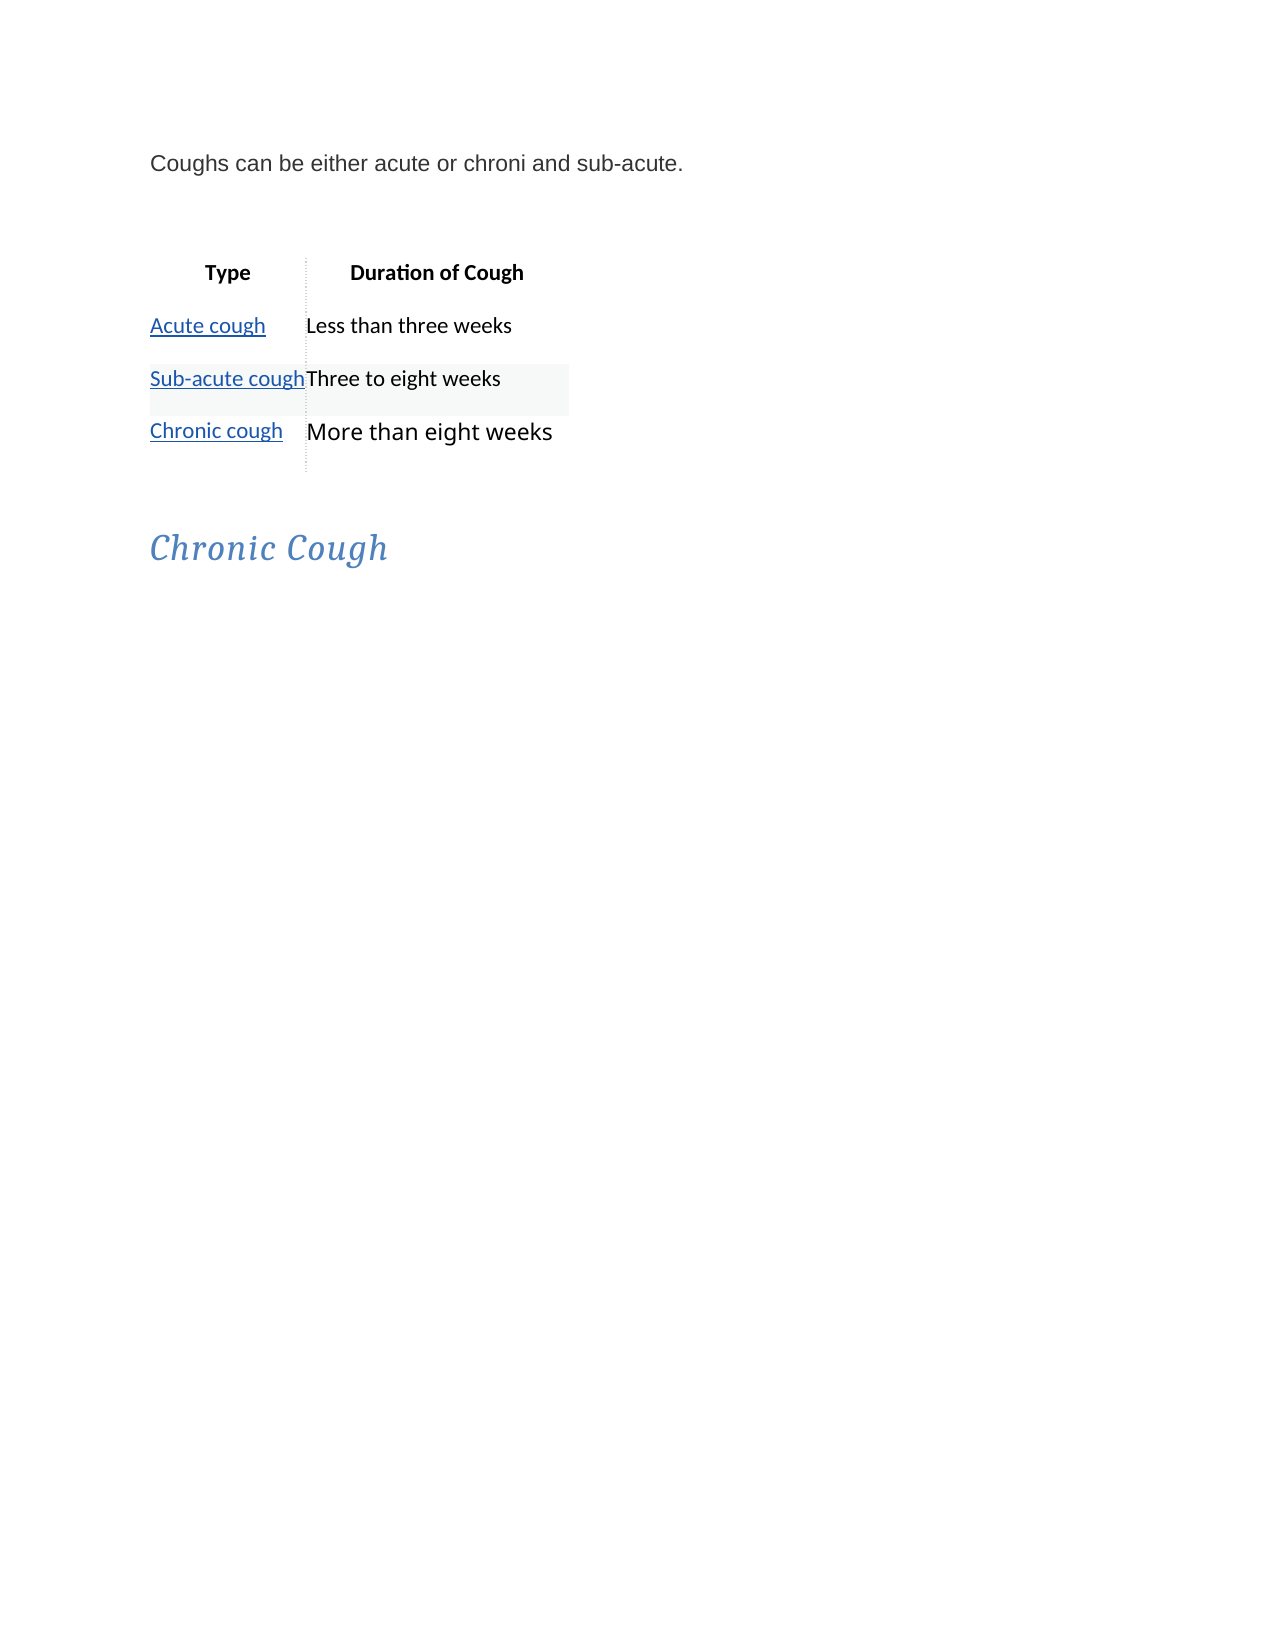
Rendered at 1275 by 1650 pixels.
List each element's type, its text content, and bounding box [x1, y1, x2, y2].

table_cell More than eight weeks [306, 416, 569, 473]
table_cell Three to eight weeks [306, 364, 569, 416]
table_cell Acute cough [150, 311, 306, 364]
table_cell Chronic cough [150, 416, 306, 473]
table_header Type [150, 258, 306, 311]
table_cell Sub-acute cough [150, 364, 306, 416]
text Coughs can be either acute or chroni and sub-acute. [150, 150, 1125, 176]
table_header Duration of Cough [306, 258, 569, 311]
table_cell Less than three weeks [306, 311, 569, 364]
subtitle Chronic Cough [150, 526, 1125, 569]
